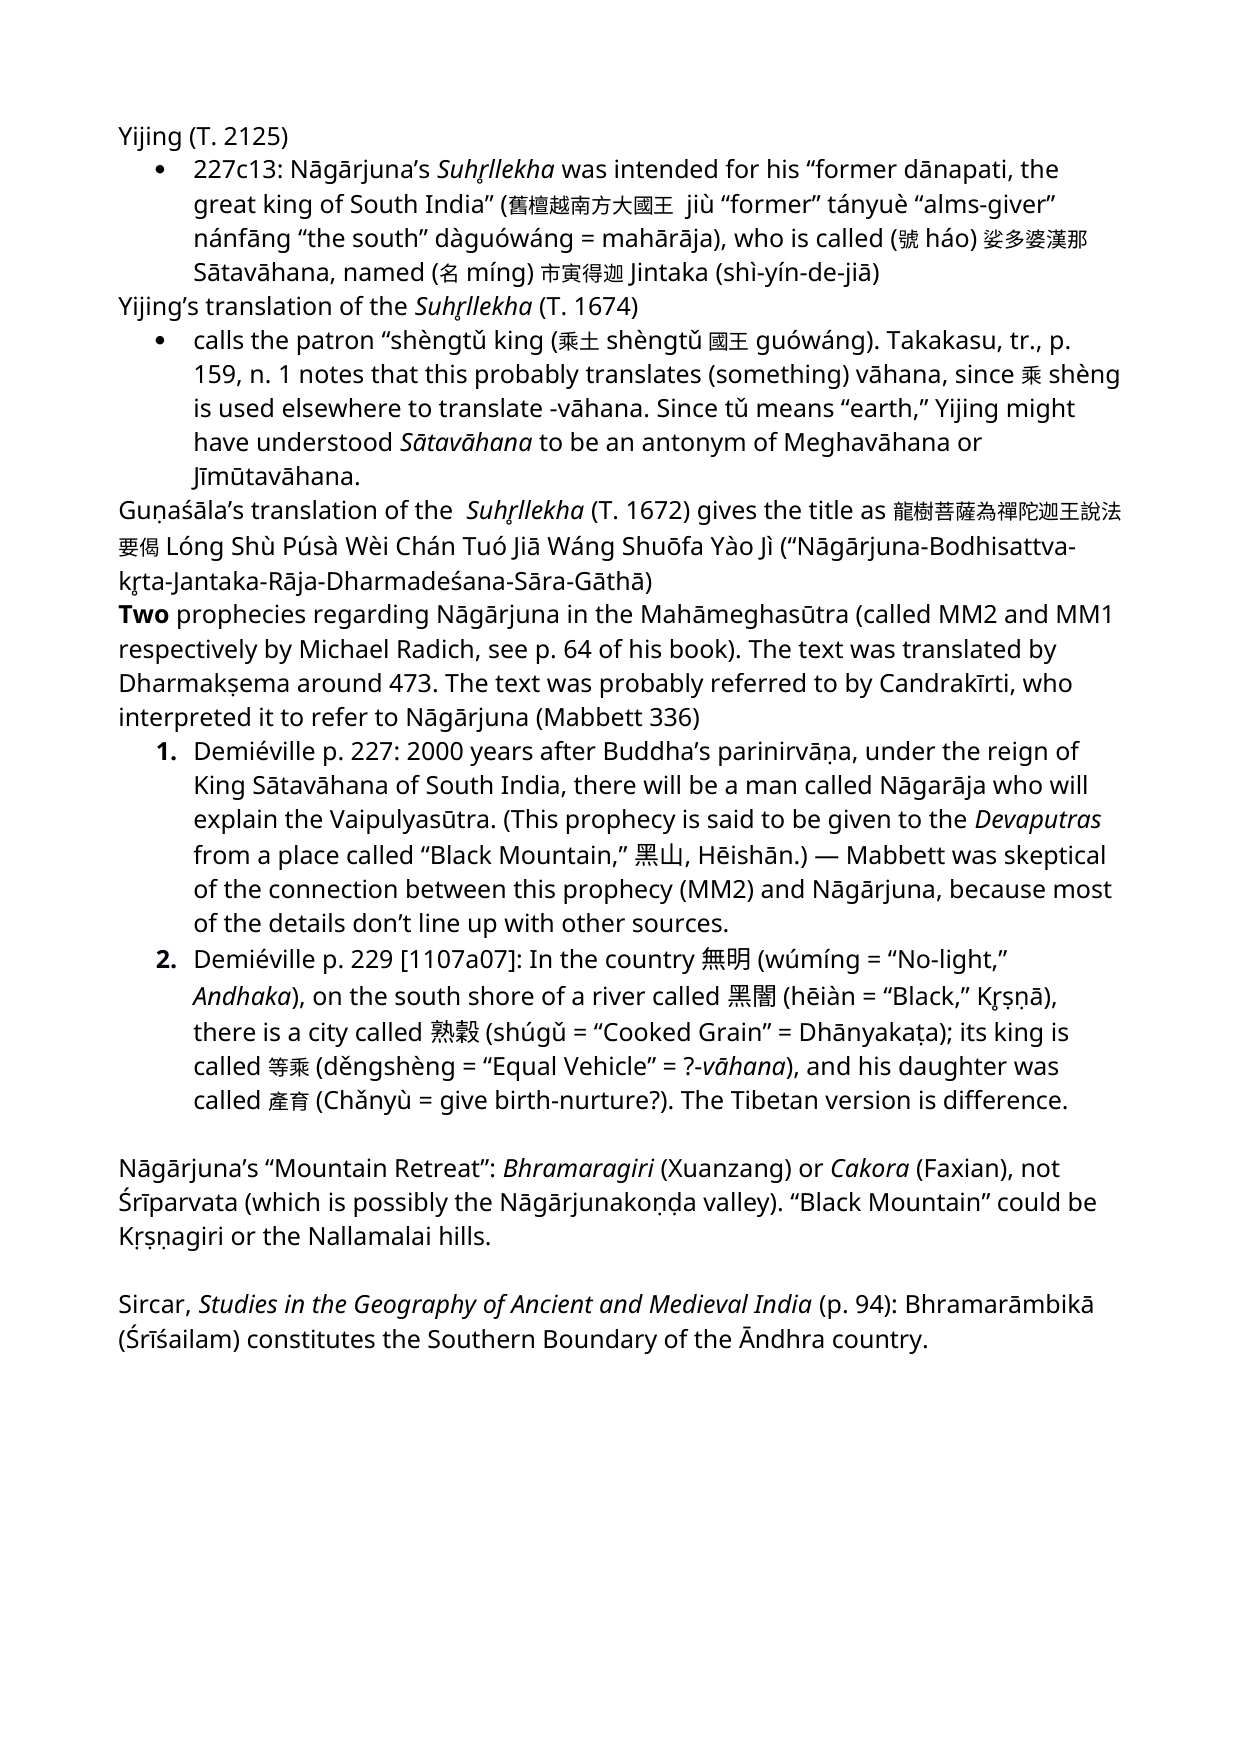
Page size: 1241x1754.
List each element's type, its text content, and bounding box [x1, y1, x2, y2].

text Sircar, Studies in the Geography of Ancient and Medieval India (p. 94): Bhramarāmbikā (Śrīśailam) constitutes the Southern Boundary of the Āndhra country. [118, 1287, 1122, 1355]
list 227c13: Nāgārjuna’s Suhr̥llekha was intended for his “former dānapati, the great king of South India” (舊檀越南方大國王 jiù “former” tányuè “alms-giver” nánfāng “the south” dàguówáng = mahārāja), who is called (號 háo) 娑多婆漢那 Sātavāhana, named (名 míng) 市寅得迦 Jintaka (shì-yín-de-jiā) [156, 152, 1122, 288]
text Yijing (T. 2125) [118, 118, 1122, 152]
list calls the patron “shèngtǔ king (乘土 shèngtǔ國王 guówáng). Takakasu, tr., p. 159, n. 1 notes that this probably translates (something) vāhana, since 乘 shèng is used elsewhere to translate -vāhana. Since tǔ means “earth,” Yijing might have understood Sātavāhana to be an antonym of Meghavāhana or Jīmūtavāhana. [156, 322, 1122, 493]
text Nāgārjuna’s “Mountain Retreat”: Bhramaragiri (Xuanzang) or Cakora (Faxian), not Śrīparvata (which is possibly the Nāgārjunakoṇḍa valley). “Black Mountain” could be Kṛṣṇagiri or the Nallamalai hills. [118, 1151, 1122, 1253]
text Two prophecies regarding Nāgārjuna in the Mahāmeghasūtra (called MM2 and MM1 respectively by Michael Radich, see p. 64 of his book). The text was translated by Dharmakṣema around 473. The text was probably referred to by Candrakīrti, who interpreted it to refer to Nāgārjuna (Mabbett 336) [118, 597, 1122, 733]
list Demiéville p. 229 [1107a07]: In the country 無明 (wúmíng = “No-light,” Andhaka), on the south shore of a river called 黑闇 (hēiàn = “Black,” Kr̥ṣṇā), there is a city called 熟穀 (shúgǔ = “Cooked Grain” = Dhānyakaṭa); its king is called 等乘 (děngshèng = “Equal Vehicle” = ?-vāhana), and his daughter was called 產育 (Chǎnyù = give birth-nurture?). The Tibetan version is difference. [156, 940, 1122, 1117]
text Yijing’s translation of the Suhr̥llekha (T. 1674) [118, 288, 1122, 322]
text Guṇaśāla’s translation of the Suhr̥llekha (T. 1672) gives the title as 龍樹菩薩為禪陀迦王說法要偈 Lóng Shù Púsà Wèi Chán Tuó Jiā Wáng Shuōfa Yào Jì (“Nāgārjuna-Bodhisattva-kr̥ta-Jantaka-Rāja-Dharmadeśana-Sāra-Gāthā) [118, 493, 1122, 597]
list Demiéville p. 227: 2000 years after Buddha’s parinirvāṇa, under the reign of King Sātavāhana of South India, there will be a man called Nāgarāja who will explain the Vaipulyasūtra. (This prophecy is said to be given to the Devaputras from a place called “Black Mountain,” 黑山, Hēishān.) — Mabbett was skeptical of the connection between this prophecy (MM2) and Nāgārjuna, because most of the details don’t line up with other sources. [156, 733, 1122, 940]
